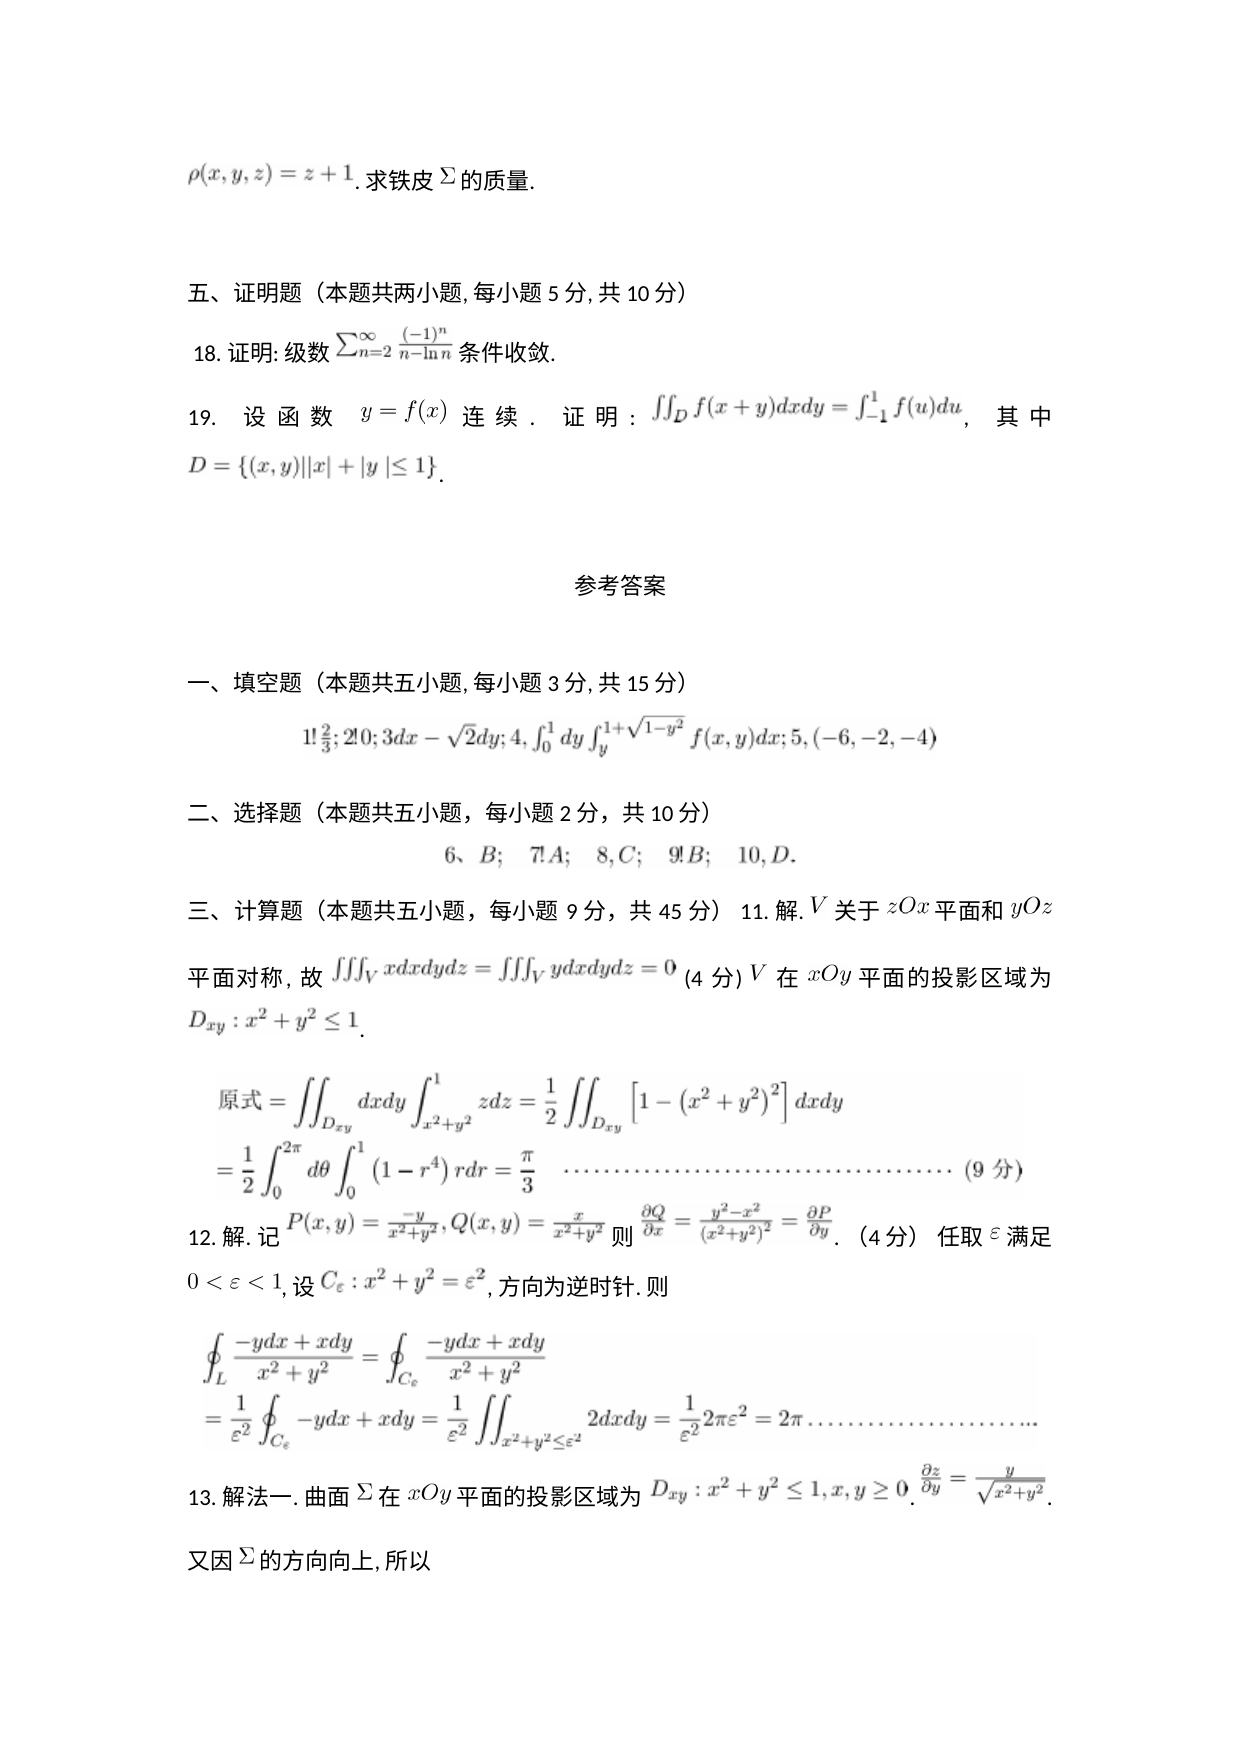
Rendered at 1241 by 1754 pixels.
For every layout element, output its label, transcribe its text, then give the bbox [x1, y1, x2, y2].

text 13. 解法一. 曲面 在 平面的投影区域为 . . 又因 的方向向上, 所以 [187, 1462, 1053, 1592]
text 五、证明题（本题共两小题, 每小题 5 分, 共 10 分） [187, 259, 1053, 324]
text 二、选择题（本题共五小题，每小题 2 分，共 10 分） [187, 779, 1053, 844]
text 三、计算题（本题共五小题，每小题 9 分，共 45 分） 11. 解. 关于 平面和 平面对称, 故 (4 分) 在 平面的投影区域为 . [187, 877, 1053, 1072]
text 12. 解. 记 则 . （4 分） 任取 满足 , 设 , 方向为逆时针. 则 [187, 1202, 1053, 1332]
text 参考答案 [187, 552, 1053, 617]
text 一、填空题（本题共五小题, 每小题 3 分, 共 15 分） [187, 649, 1053, 714]
text 18. 证明: 级数 条件收敛. [187, 324, 1053, 389]
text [187, 162, 1053, 227]
text 19. 设函数 连续. 证明: , 其中 . [187, 389, 1053, 519]
